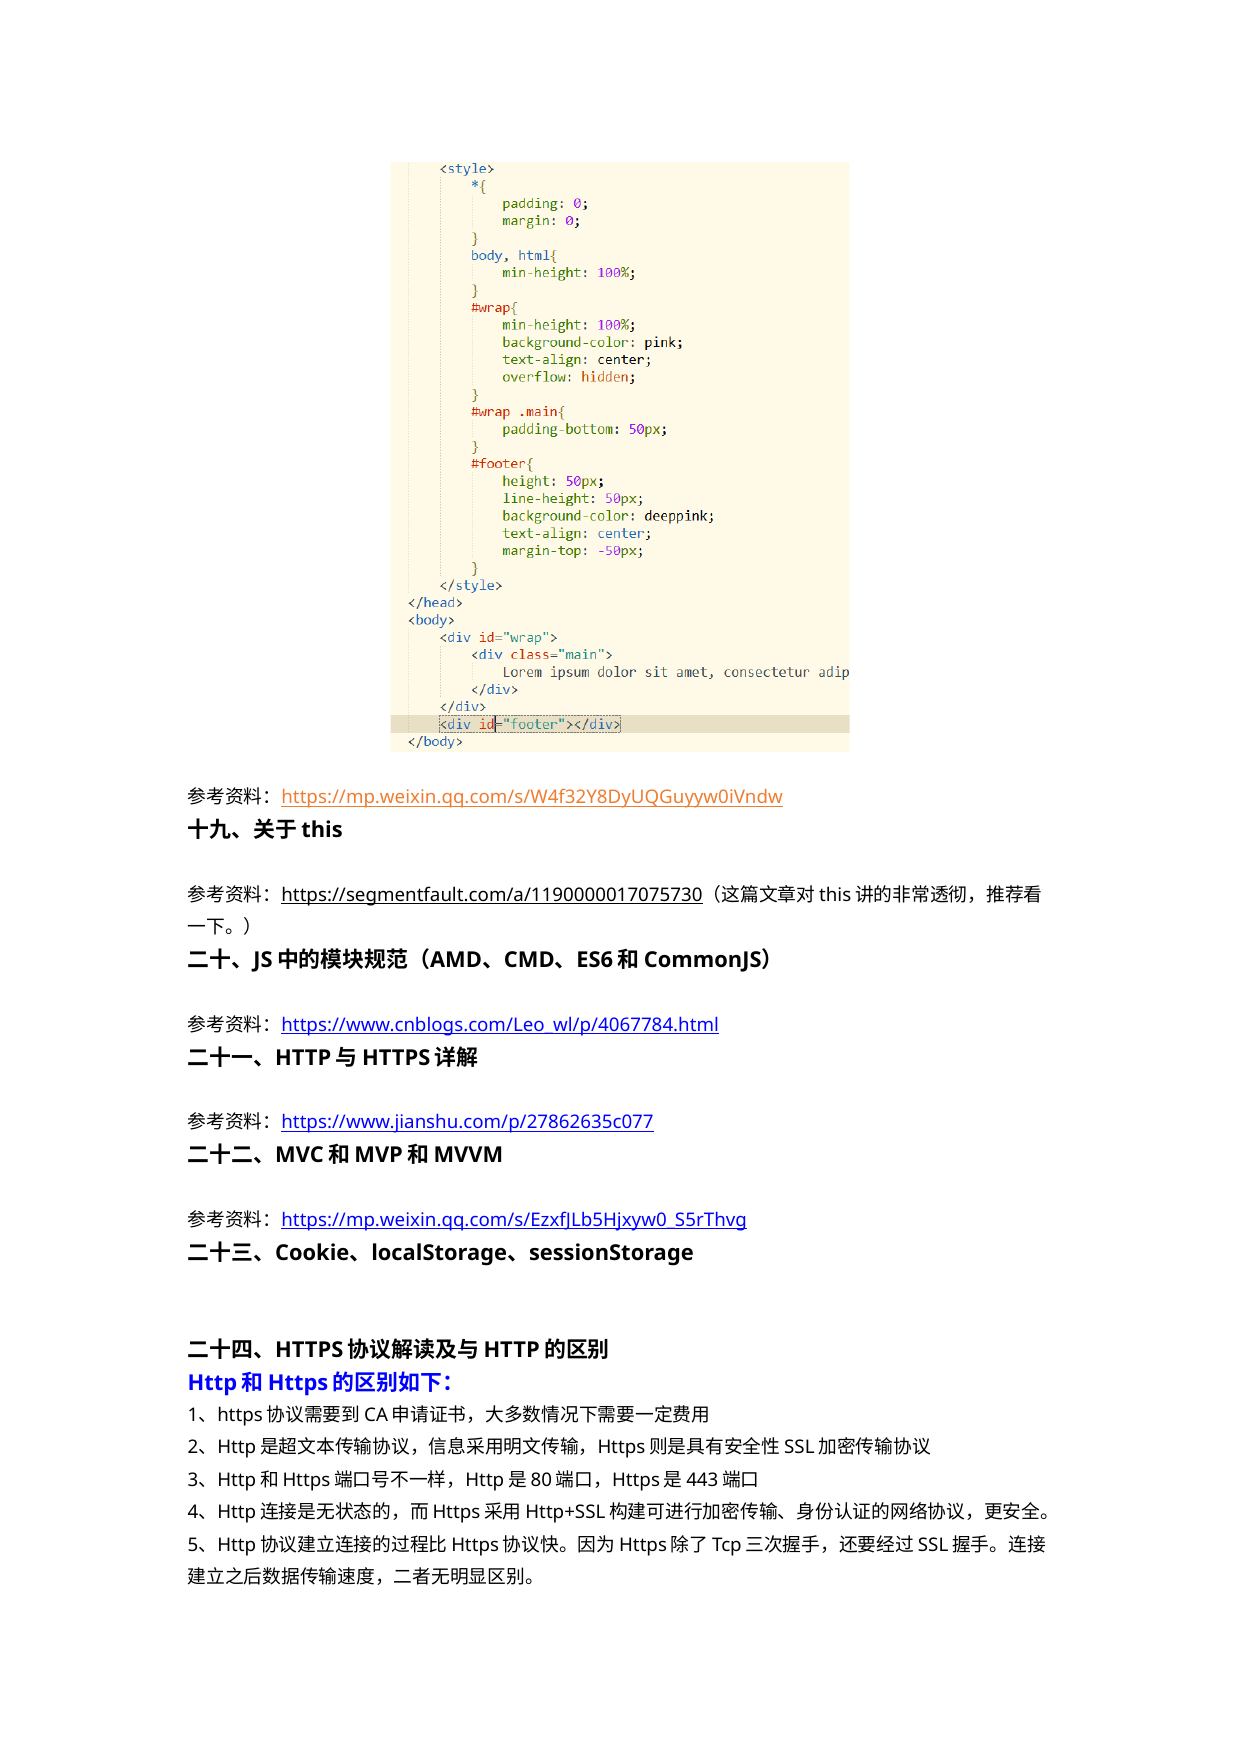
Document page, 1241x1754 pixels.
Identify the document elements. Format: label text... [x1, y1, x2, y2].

list 参考资料：https://www.cnblogs.com/Leo_wl/p/4067784.html [187, 1007, 1053, 1039]
list Http和Https的区别如下： [187, 1364, 1053, 1397]
list 5、Http协议建立连接的过程比Https协议快。因为Https除了Tcp三次握手，还要经过SSL握手。连接建立之后数据传输速度，二者无明显区别。 [187, 1527, 1053, 1592]
list 关于this [187, 812, 1053, 844]
list 二十二、MVC和MVP和MVVM [187, 1137, 1053, 1169]
list 4、Http连接是无状态的，而Https采用Http+SSL构建可进行加密传输、身份认证的网络协议，更安全。 [187, 1494, 1053, 1527]
list 1、https协议需要到CA申请证书，大多数情况下需要一定费用 [187, 1397, 1053, 1429]
list 3、Http和Https端口号不一样，Http是80端口，Https是443端口 [187, 1462, 1053, 1494]
list 2、Http是超文本传输协议，信息采用明文传输，Https则是具有安全性SSL加密传输协议 [187, 1429, 1053, 1462]
list 参考资料：https://www.jianshu.com/p/27862635c077 [187, 1104, 1053, 1137]
list 二十三、Cookie、localStorage、sessionStorage [187, 1234, 1053, 1267]
picture [390, 162, 850, 752]
list 二十一、HTTP与HTTPS详解 [187, 1039, 1053, 1072]
list 参考资料：https://segmentfault.com/a/1190000017075730（这篇文章对this讲的非常透彻，推荐看一下。） [187, 877, 1053, 942]
list 参考资料：https://mp.weixin.qq.com/s/W4f32Y8DyUQGuyyw0iVndw [187, 779, 1053, 812]
list 参考资料：https://mp.weixin.qq.com/s/EzxfJLb5Hjxyw0_S5rThvg [187, 1202, 1053, 1234]
list 二十、JS中的模块规范（AMD、CMD、ES6和CommonJS） [187, 942, 1053, 974]
list 二十四、HTTPS协议解读及与HTTP的区别 [187, 1332, 1053, 1364]
